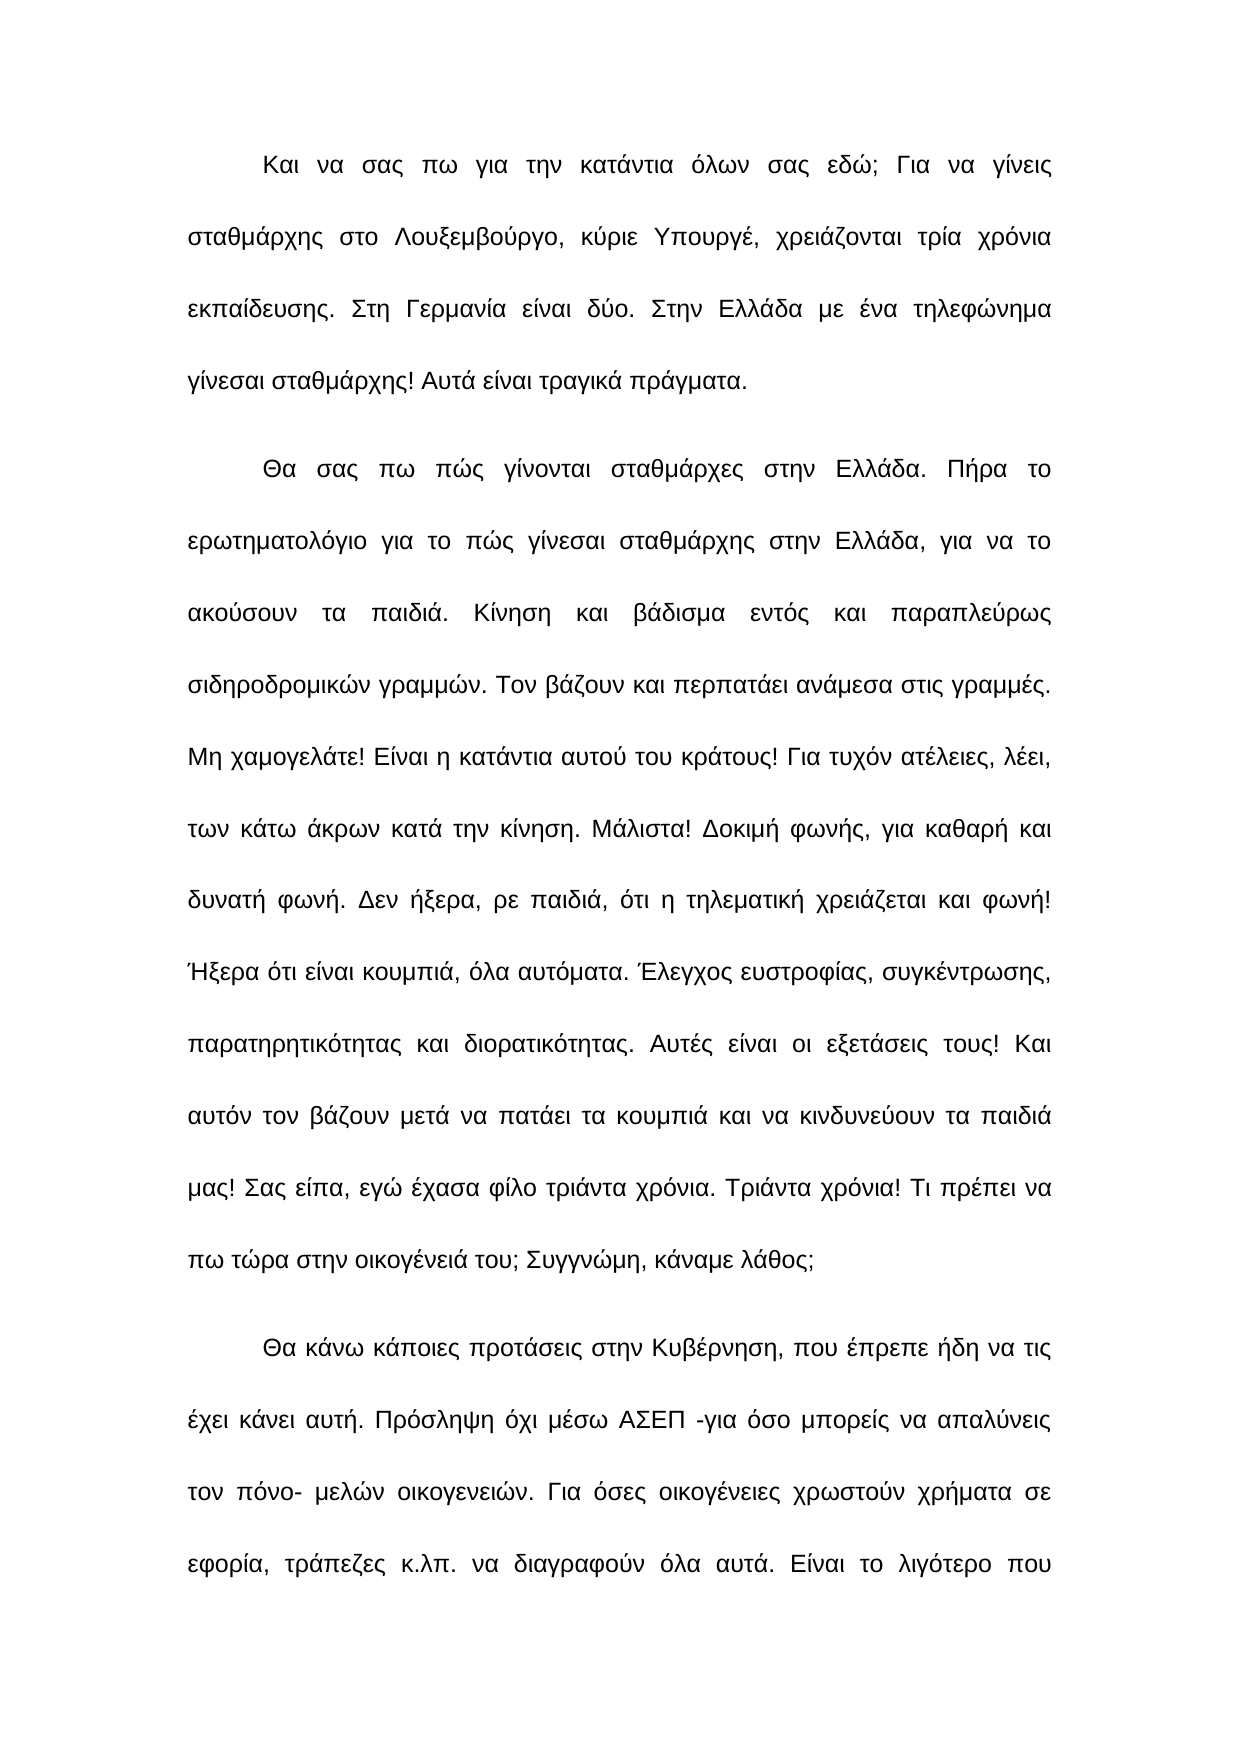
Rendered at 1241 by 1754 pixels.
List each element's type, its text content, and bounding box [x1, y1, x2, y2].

text Θα σας πω πώς γίνονται σταθμάρχες στην Ελλάδα. Πήρα το ερωτηματολόγιο για το πώς γίνεσαι σταθμάρχης στην Ελλάδα, για να το ακούσουν τα παιδιά. Κίνηση και βάδισμα εντός και παραπλεύρως σιδηροδρομικών γραμμών. Τον βάζουν και περπατάει ανάμεσα στις γραμμές. Μη χαμογελάτε! Είναι η κατάντια αυτού του κράτους! Για τυχόν ατέλειες, λέει, των κάτω άκρων κατά την κίνηση. Μάλιστα! Δοκιμή φωνής, για καθαρή και δυνατή φωνή. Δεν ήξερα, ρε παιδιά, ότι η τηλεματική χρειάζεται και φωνή! Ήξερα ότι είναι κουμπιά, όλα αυτόματα. Έλεγχος ευστροφίας, συγκέντρωσης, παρατηρητικότητας και διορατικότητας. Αυτές είναι οι εξετάσεις τους! Και αυτόν τον βάζουν μετά να πατάει τα κουμπιά και να κινδυνεύουν τα παιδιά μας! Σας είπα, εγώ έχασα φίλο τριάντα χρόνια. Τριάντα χρόνια! Τι πρέπει να πω τώρα στην οικογένειά του; Συγγνώμη, κάναμε λάθος; [187, 454, 1053, 1273]
text Και να σας πω για την κατάντια όλων σας εδώ; Για να γίνεις σταθμάρχης στο Λουξεμβούργο, κύριε Υπουργέ, χρειάζονται τρία χρόνια εκπαίδευσης. Στη Γερμανία είναι δύο. Στην Ελλάδα με ένα τηλεφώνημα γίνεσαι σταθμάρχης! Αυτά είναι τραγικά πράγματα. [187, 150, 1053, 394]
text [187, 1333, 1053, 1578]
